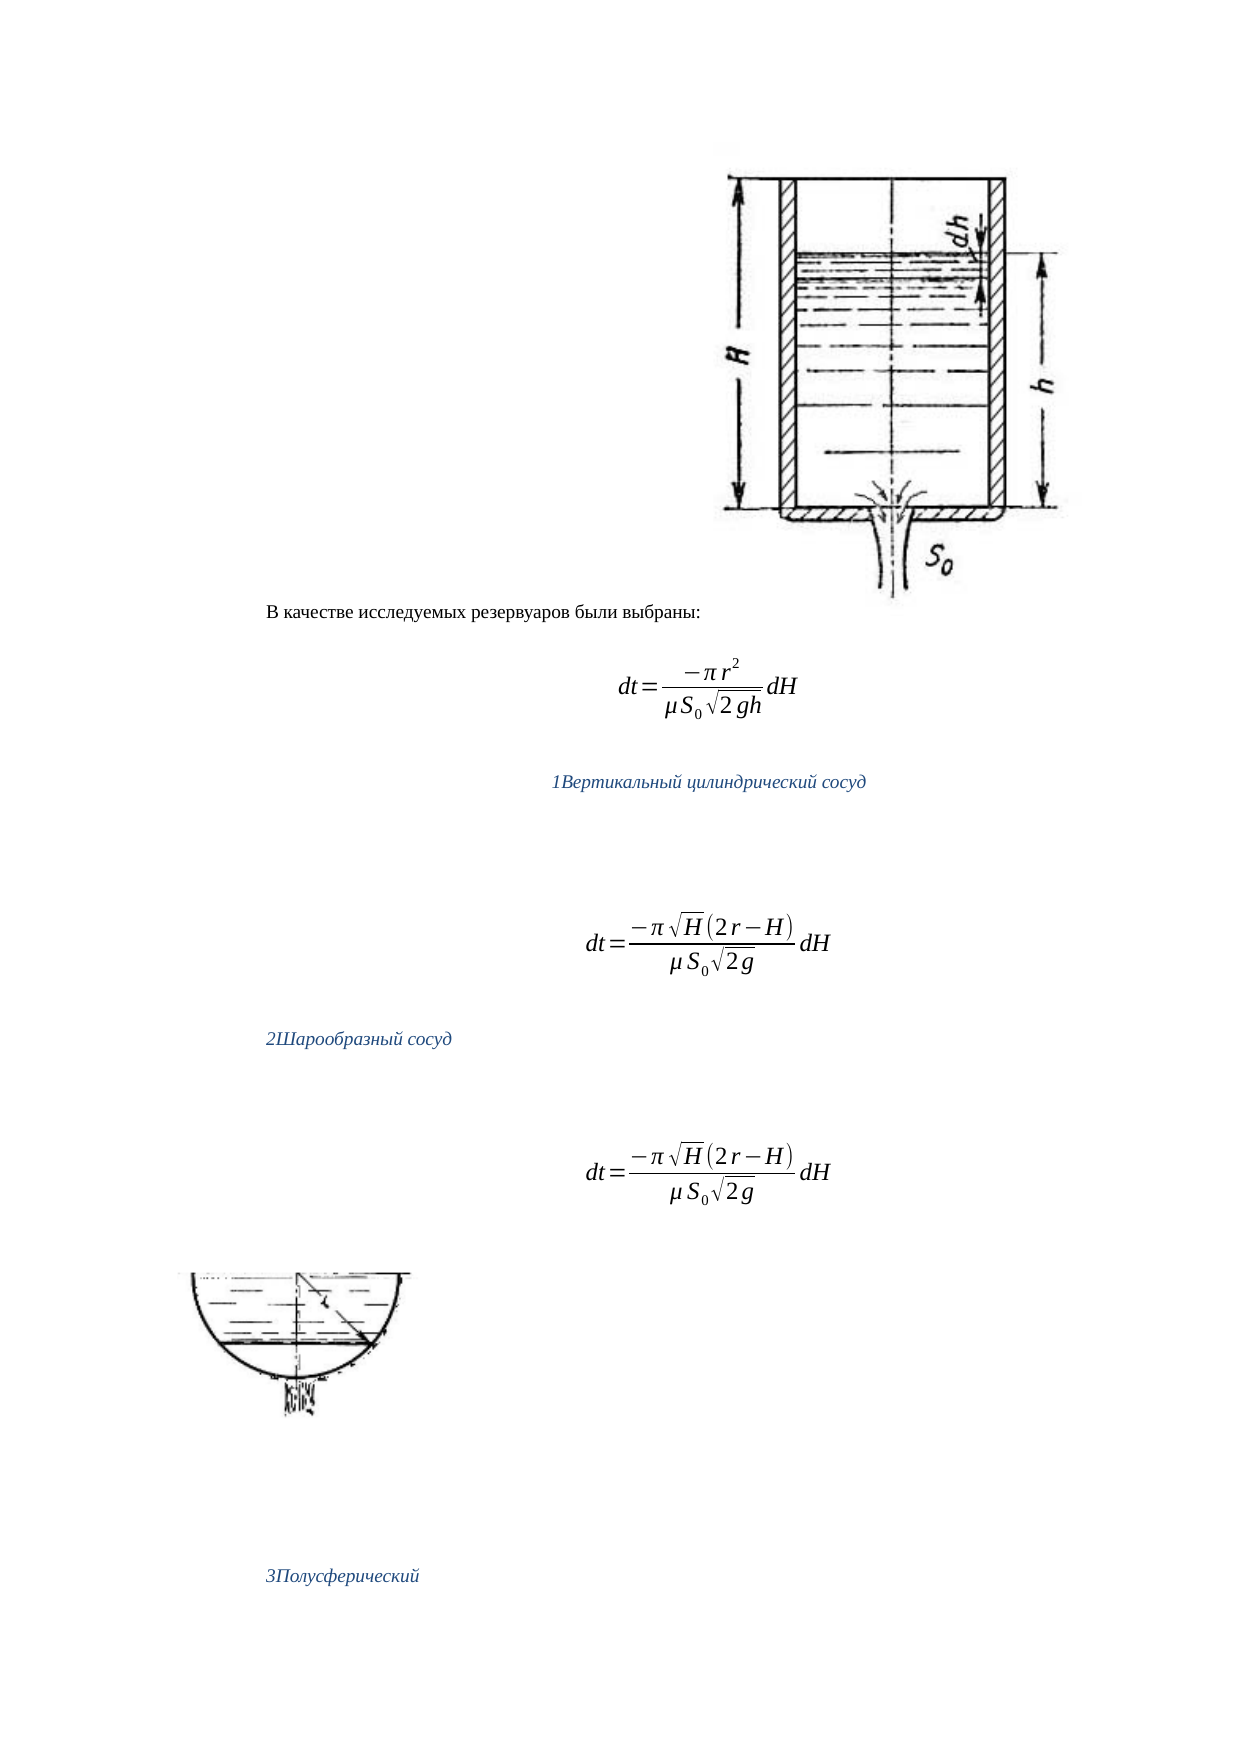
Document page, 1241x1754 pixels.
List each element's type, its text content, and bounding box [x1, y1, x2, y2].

picture [177, 1240, 451, 1466]
text 2Шарообразный сосуд [222, 1011, 1152, 1049]
text 1Вертикальный цилиндрический сосуд [222, 754, 1152, 820]
text 3Полусферический [222, 1548, 1152, 1586]
text В качестве исследуемых резервуаров были выбраны: [222, 118, 1152, 622]
